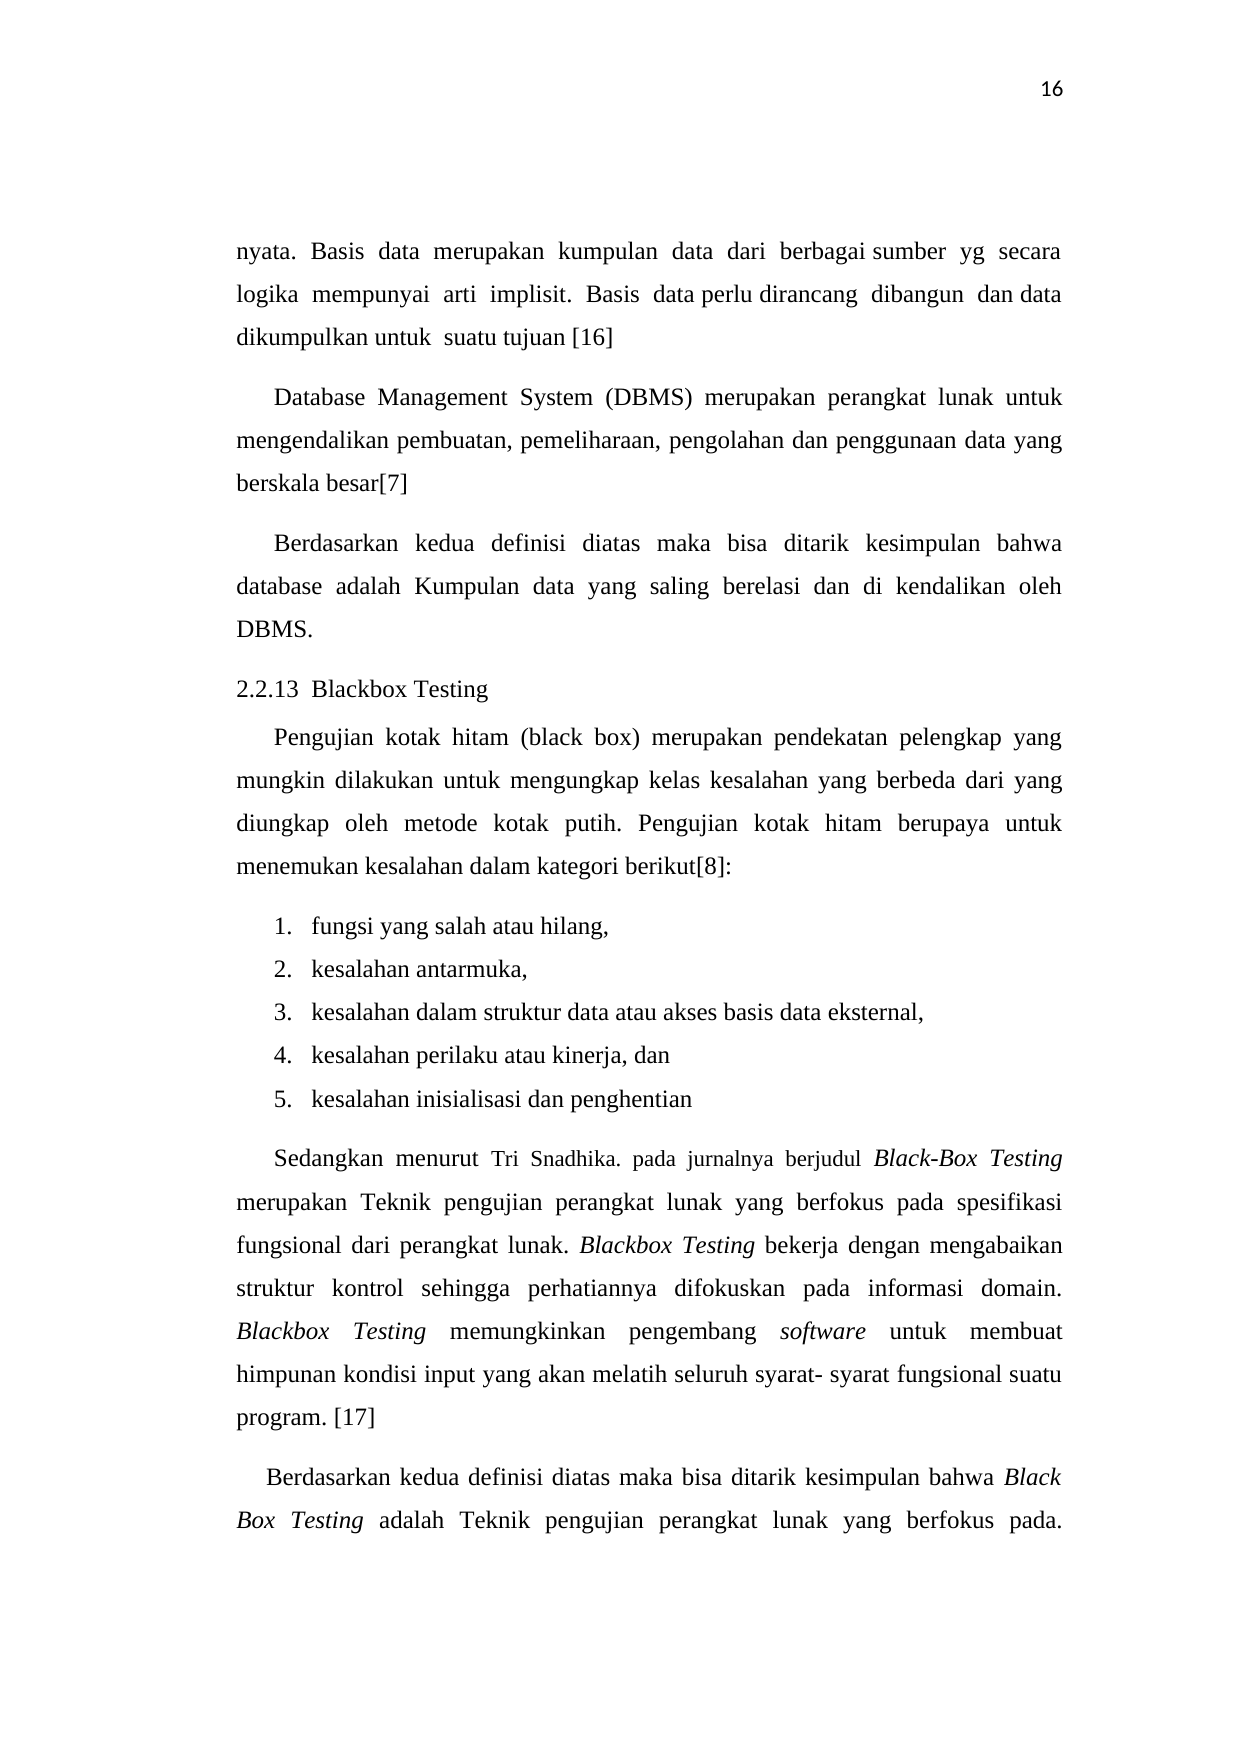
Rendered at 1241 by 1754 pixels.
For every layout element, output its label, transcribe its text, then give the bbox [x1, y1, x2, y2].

list kesalahan inisialisasi dan penghentian [274, 1084, 1063, 1112]
text Sedangkan menurut Tri Snadhika. pada jurnalnya berjudul Black-Box Testing merupakan Teknik pengujian perangkat lunak yang berfokus pada spesifikasi fungsional dari perangkat lunak. Blackbox Testing bekerja dengan mengabaikan struktur kontrol sehingga perhatiannya difokuskan pada informasi domain. Blackbox Testing memungkinkan pengembang software untuk membuat himpunan kondisi input yang akan melatih seluruh syarat- syarat fungsional suatu program. [17] [236, 1143, 1063, 1431]
list kesalahan antarmuka, [274, 954, 1063, 983]
text Berdasarkan kedua definisi diatas maka bisa ditarik kesimpulan bahwa database adalah Kumpulan data yang saling berelasi dan di kendalikan oleh DBMS. [236, 528, 1063, 643]
text Database Management System (DBMS) merupakan perangkat lunak untuk mengendalikan pembuatan, pemeliharaan, pengolahan dan penggunaan data yang berskala besar[7] [236, 382, 1063, 497]
list kesalahan perilaku atau kinerja, dan [274, 1041, 1063, 1069]
list kesalahan dalam struktur data atau akses basis data eksternal, [274, 997, 1063, 1026]
list Blackbox Testing [236, 674, 1063, 703]
list fungsi yang salah atau hilang, [274, 911, 1063, 940]
text Pengujian kotak hitam (black box) merupakan pendekatan pelengkap yang mungkin dilakukan untuk mengungkap kelas kesalahan yang berbeda dari yang diungkap oleh metode kotak putih. Pengujian kotak hitam berupaya untuk menemukan kesalahan dalam kategori berikut[8]: [236, 722, 1063, 880]
